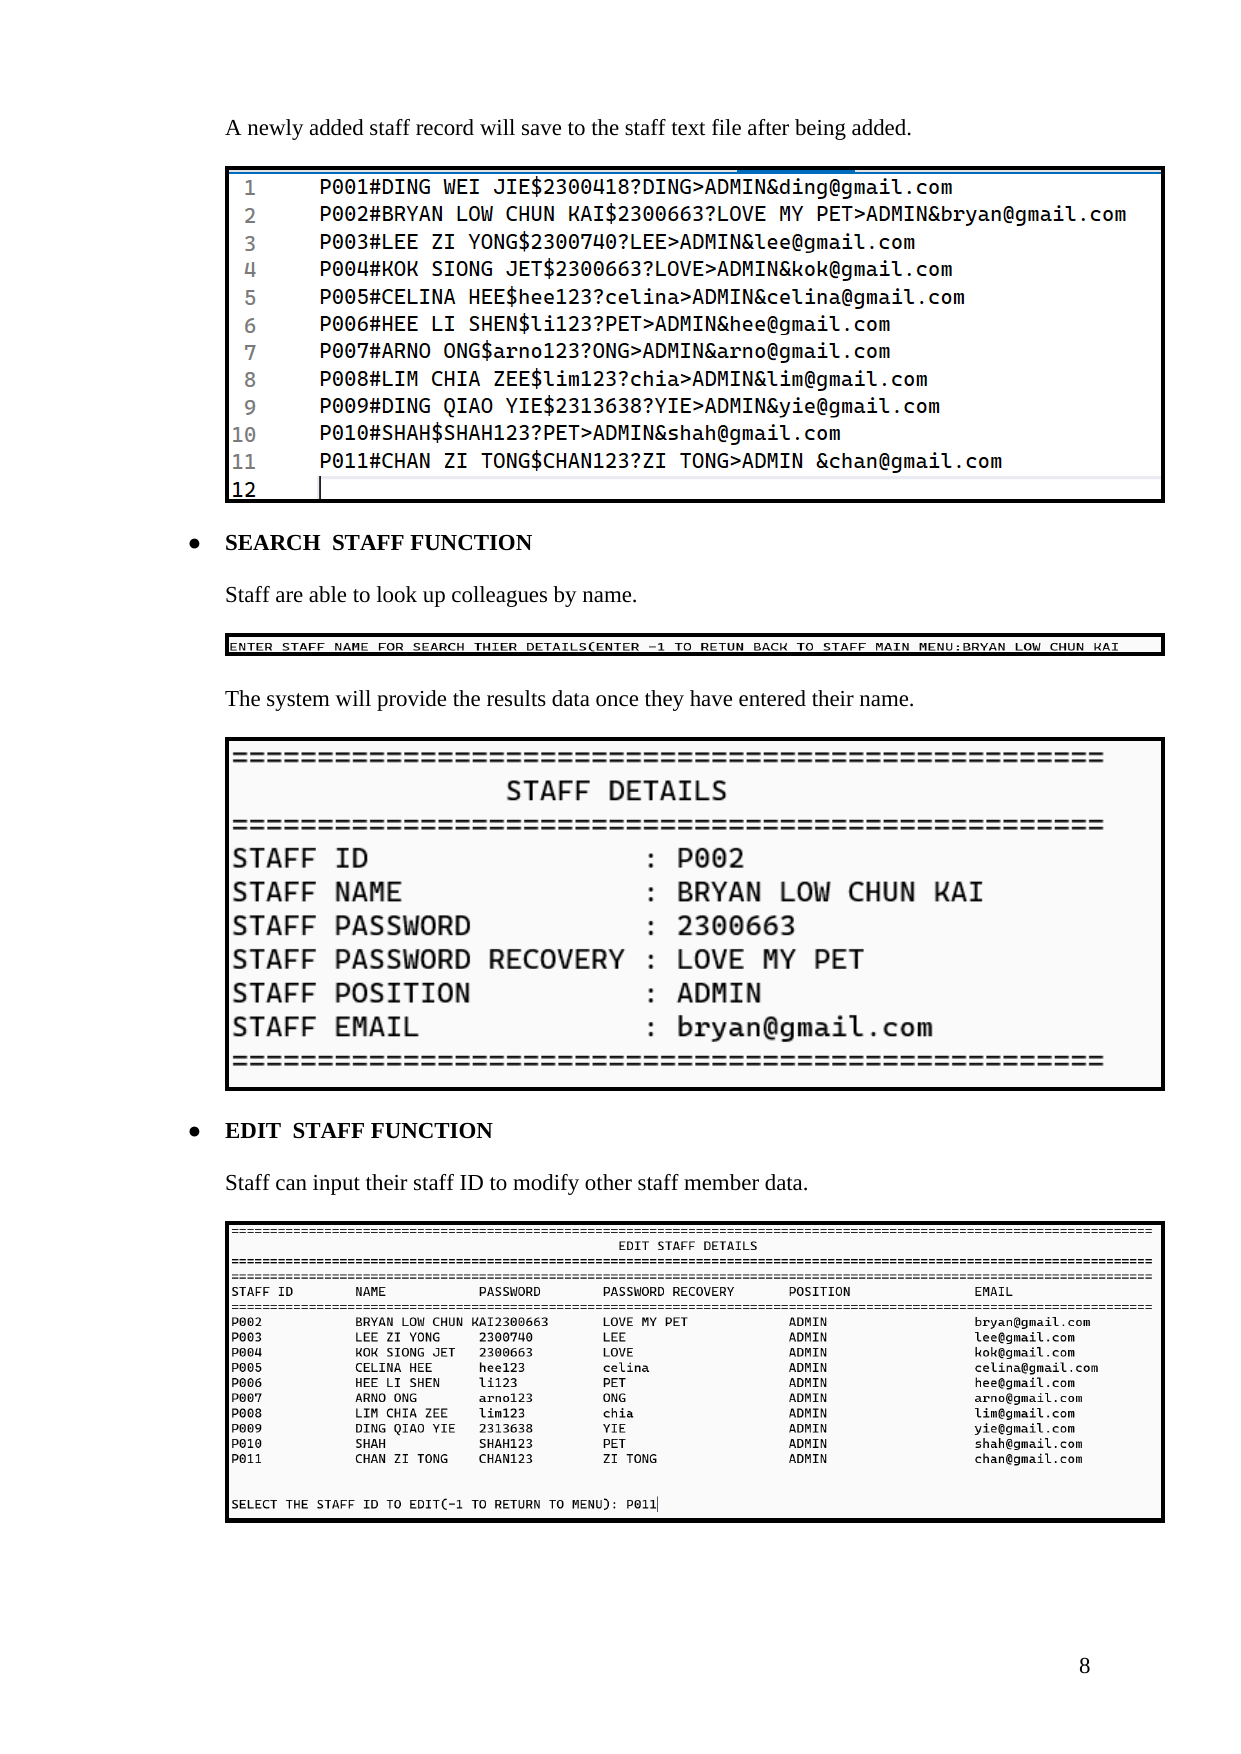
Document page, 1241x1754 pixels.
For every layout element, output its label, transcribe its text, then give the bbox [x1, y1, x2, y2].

picture [229, 637, 1161, 652]
picture [229, 170, 1161, 499]
picture [229, 1225, 1161, 1518]
text A newly added staff record will save to the staff text file after being added. [150, 114, 1090, 140]
picture [229, 741, 1161, 1087]
list EDIT STAFF FUNCTION [187, 1117, 1090, 1143]
text The system will provide the results data once they have entered their name. [225, 685, 1090, 711]
text Staff can input their staff ID to modify other staff member data. [225, 1169, 1090, 1195]
list SEARCH STAFF FUNCTION [187, 529, 1090, 555]
text Staff are able to look up colleagues by name. [225, 581, 1090, 607]
